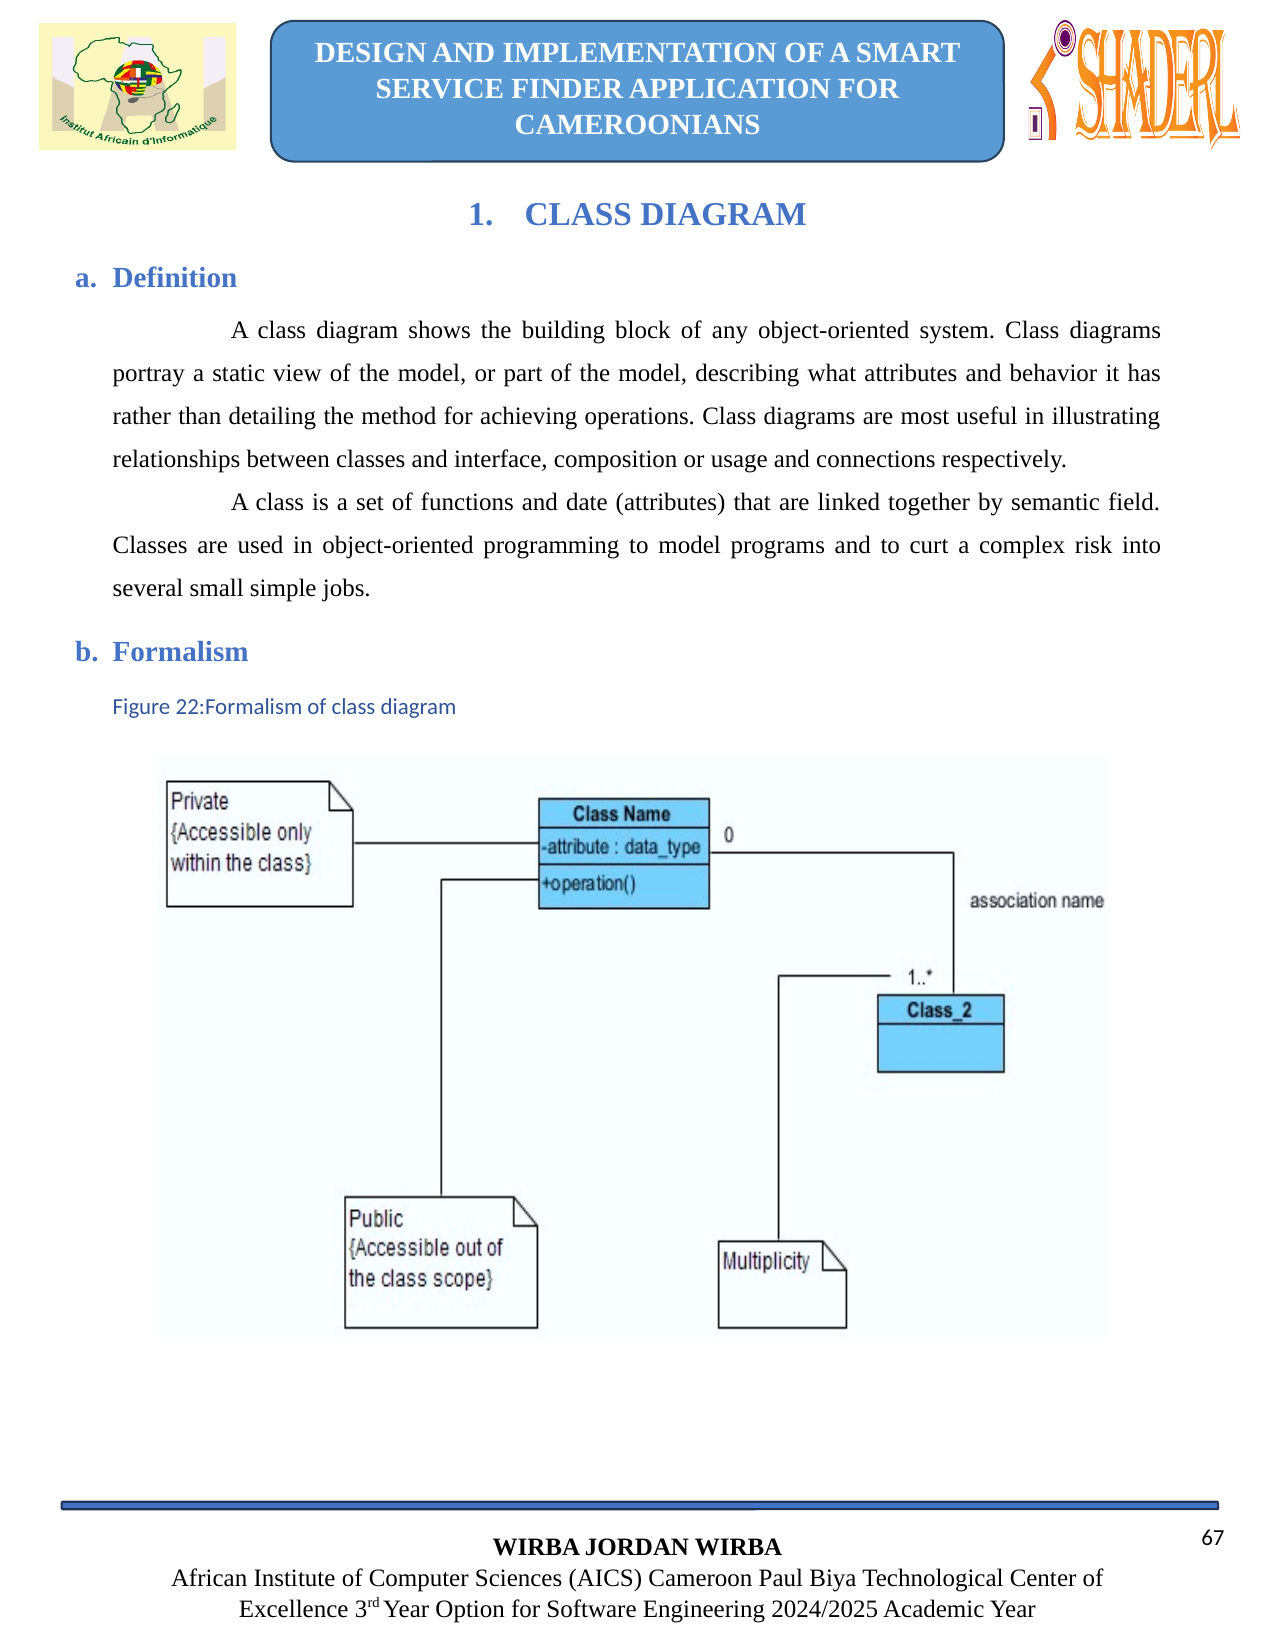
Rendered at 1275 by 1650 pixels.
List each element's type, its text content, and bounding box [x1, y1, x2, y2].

subtitle Definition [75, 260, 1162, 294]
subtitle CLASS DIAGRAM [112, 194, 1162, 233]
picture [157, 756, 1106, 1337]
subtitle Figure 22:Formalism of class diagram [112, 692, 1162, 721]
picture [38, 23, 237, 150]
text A class is a set of functions and date (attributes) that are linked together by semantic field. Classes are used in object-oriented programming to model programs and to curt a complex risk into several small simple jobs. [112, 487, 1162, 602]
text A class diagram shows the building block of any object-oriented system. Class diagrams portray a static view of the model, or part of the model, describing what attributes and behavior it has rather than detailing the method for achieving operations. Class diagrams are most useful in illustrating relationships between classes and interface, composition or usage and connections respectively. [112, 315, 1162, 473]
picture [1028, 20, 1241, 150]
subtitle Formalism [75, 634, 1162, 667]
